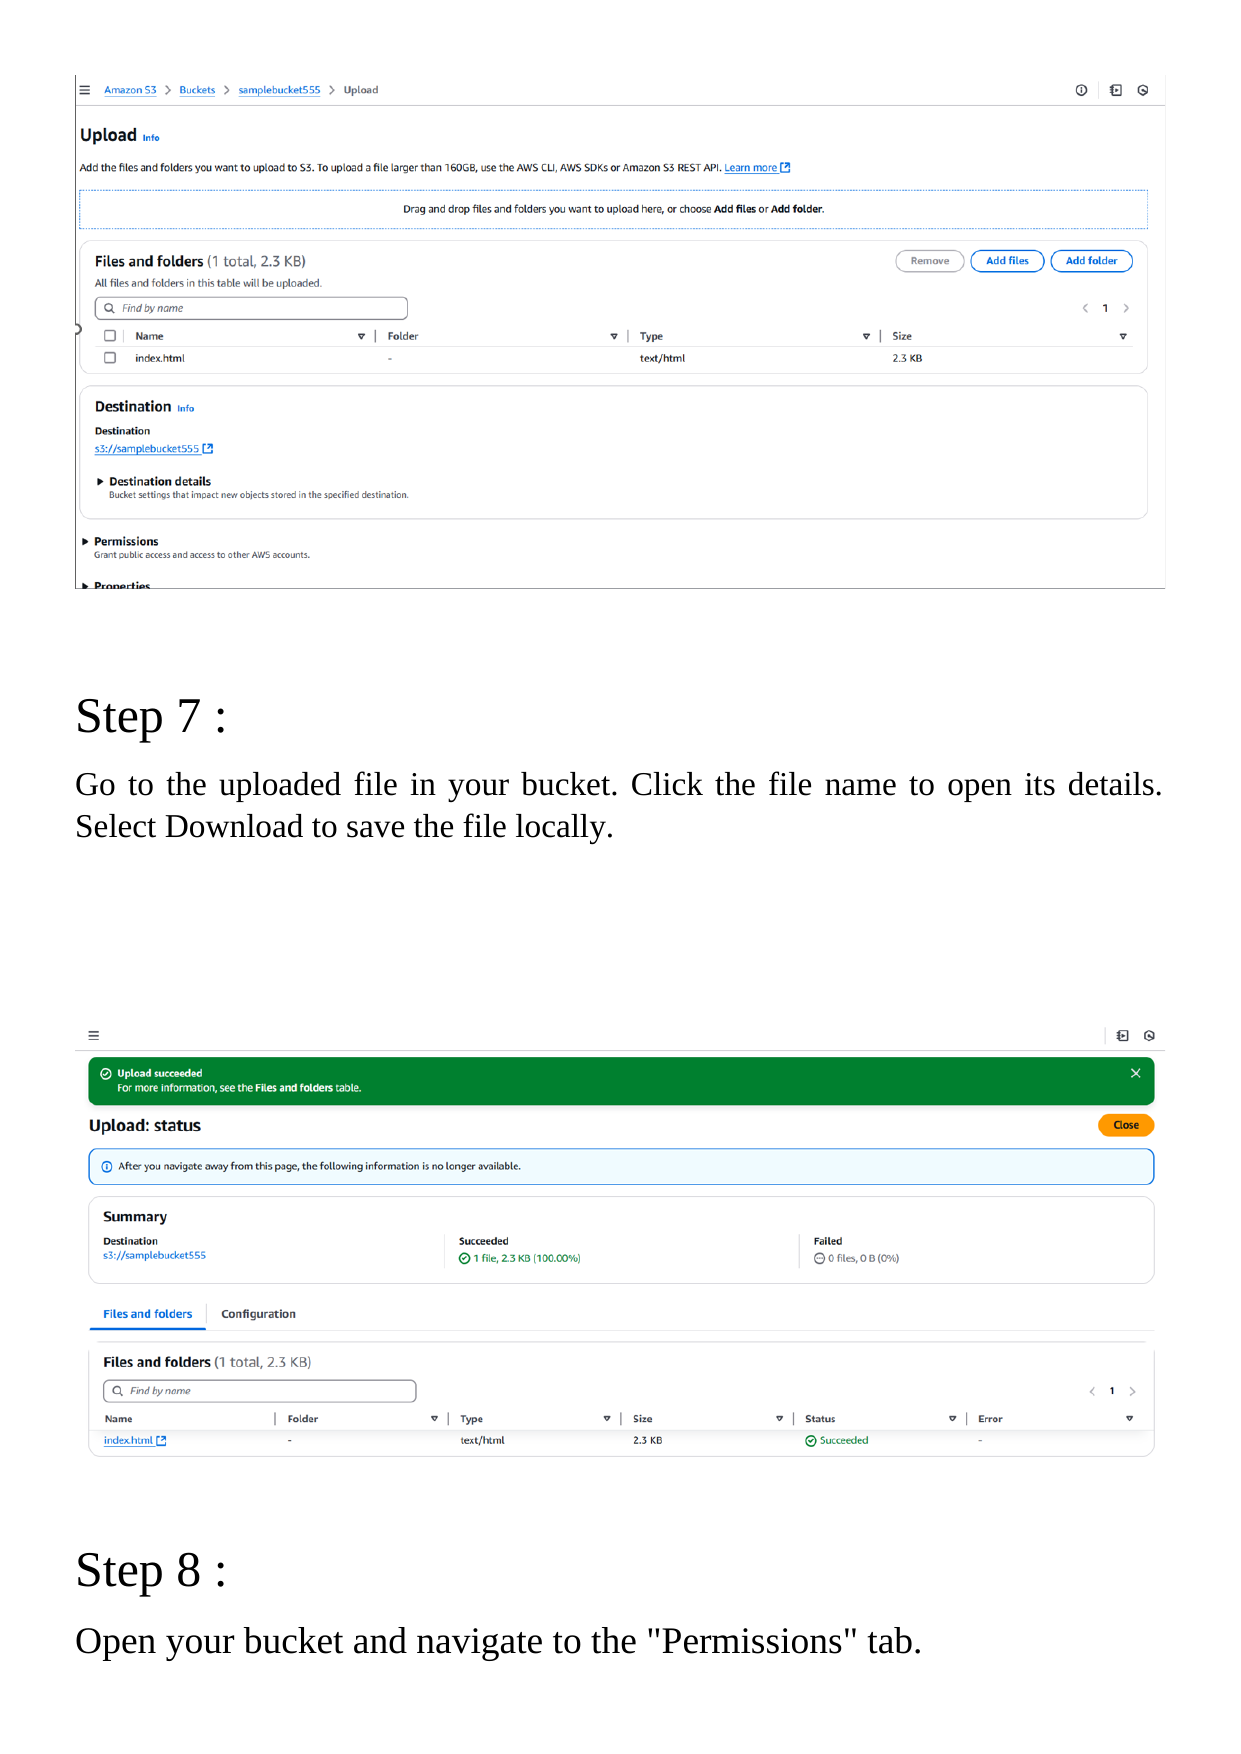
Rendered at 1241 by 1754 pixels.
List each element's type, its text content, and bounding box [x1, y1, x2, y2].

text Step 7 : [75, 686, 1165, 743]
text Go to the uploaded file in your bucket. Click the file name to open its details. Select Download to save the file locally. [75, 764, 1165, 844]
text Open your bucket and navigate to the "Permissions" tab. [75, 1618, 1165, 1661]
picture [75, 75, 1166, 589]
picture [75, 1021, 1166, 1521]
text Step 8 : [75, 1539, 1165, 1597]
